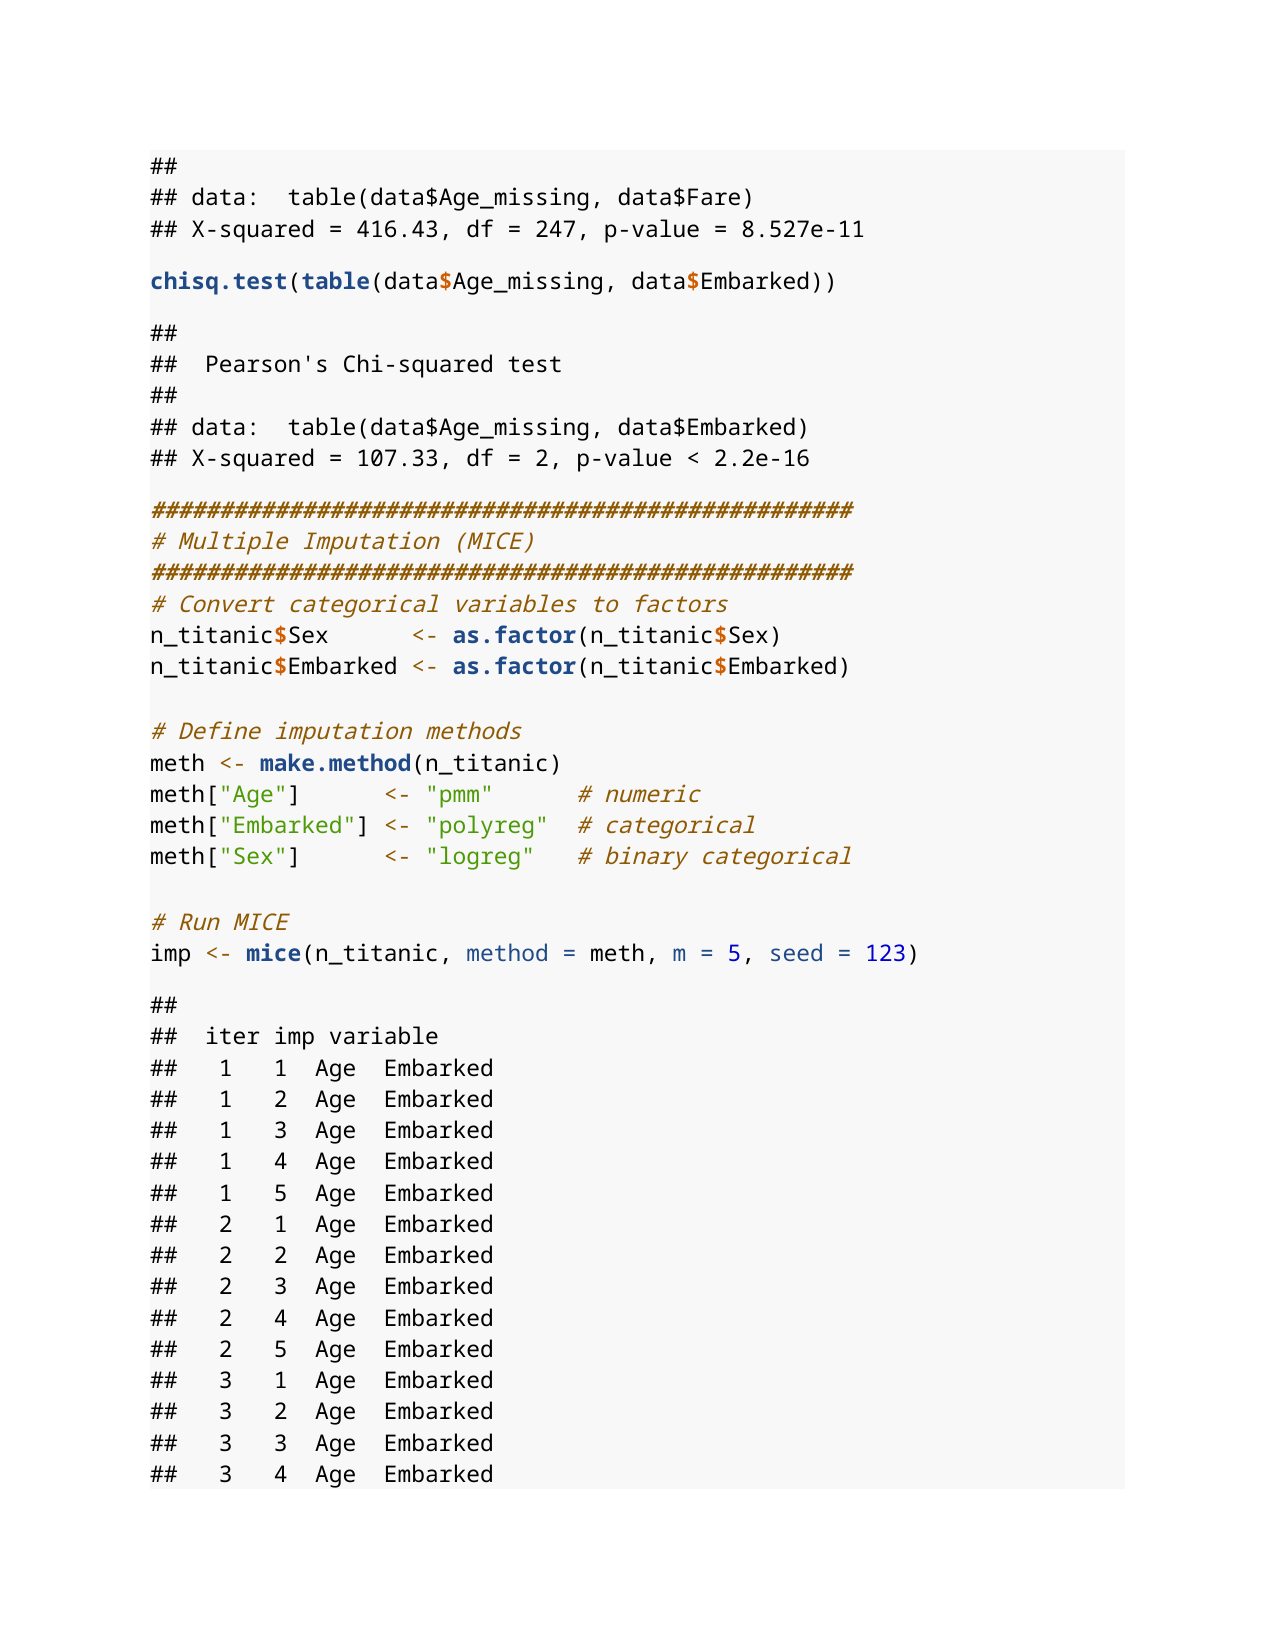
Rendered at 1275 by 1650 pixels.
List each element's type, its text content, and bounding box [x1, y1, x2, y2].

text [150, 989, 1125, 1489]
text ## ## Pearson's Chi-squared test ## ## data: table(data$Age_missing, data$Embarked) ## X-squared = 107.33, df = 2, p-value < 2.2e-16 [150, 317, 1125, 473]
text ################################################### # Multiple Imputation (MICE) ################################################### # Convert categorical variables to factors n_titanic$Sex <- as.factor(n_titanic$Sex) n_titanic$Embarked <- as.factor(n_titanic$Embarked) # Define imputation methods meth <- make.method(n_titanic) meth["Age"] <- "pmm" # numeric meth["Embarked"] <- "polyreg" # categorical meth["Sex"] <- "logreg" # binary categorical # Run MICE imp <- mice(n_titanic, method = meth, m = 5, seed = 123) [150, 494, 1125, 968]
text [150, 150, 1125, 244]
text chisq.test(table(data$Age_missing, data$Embarked)) [150, 264, 1125, 296]
